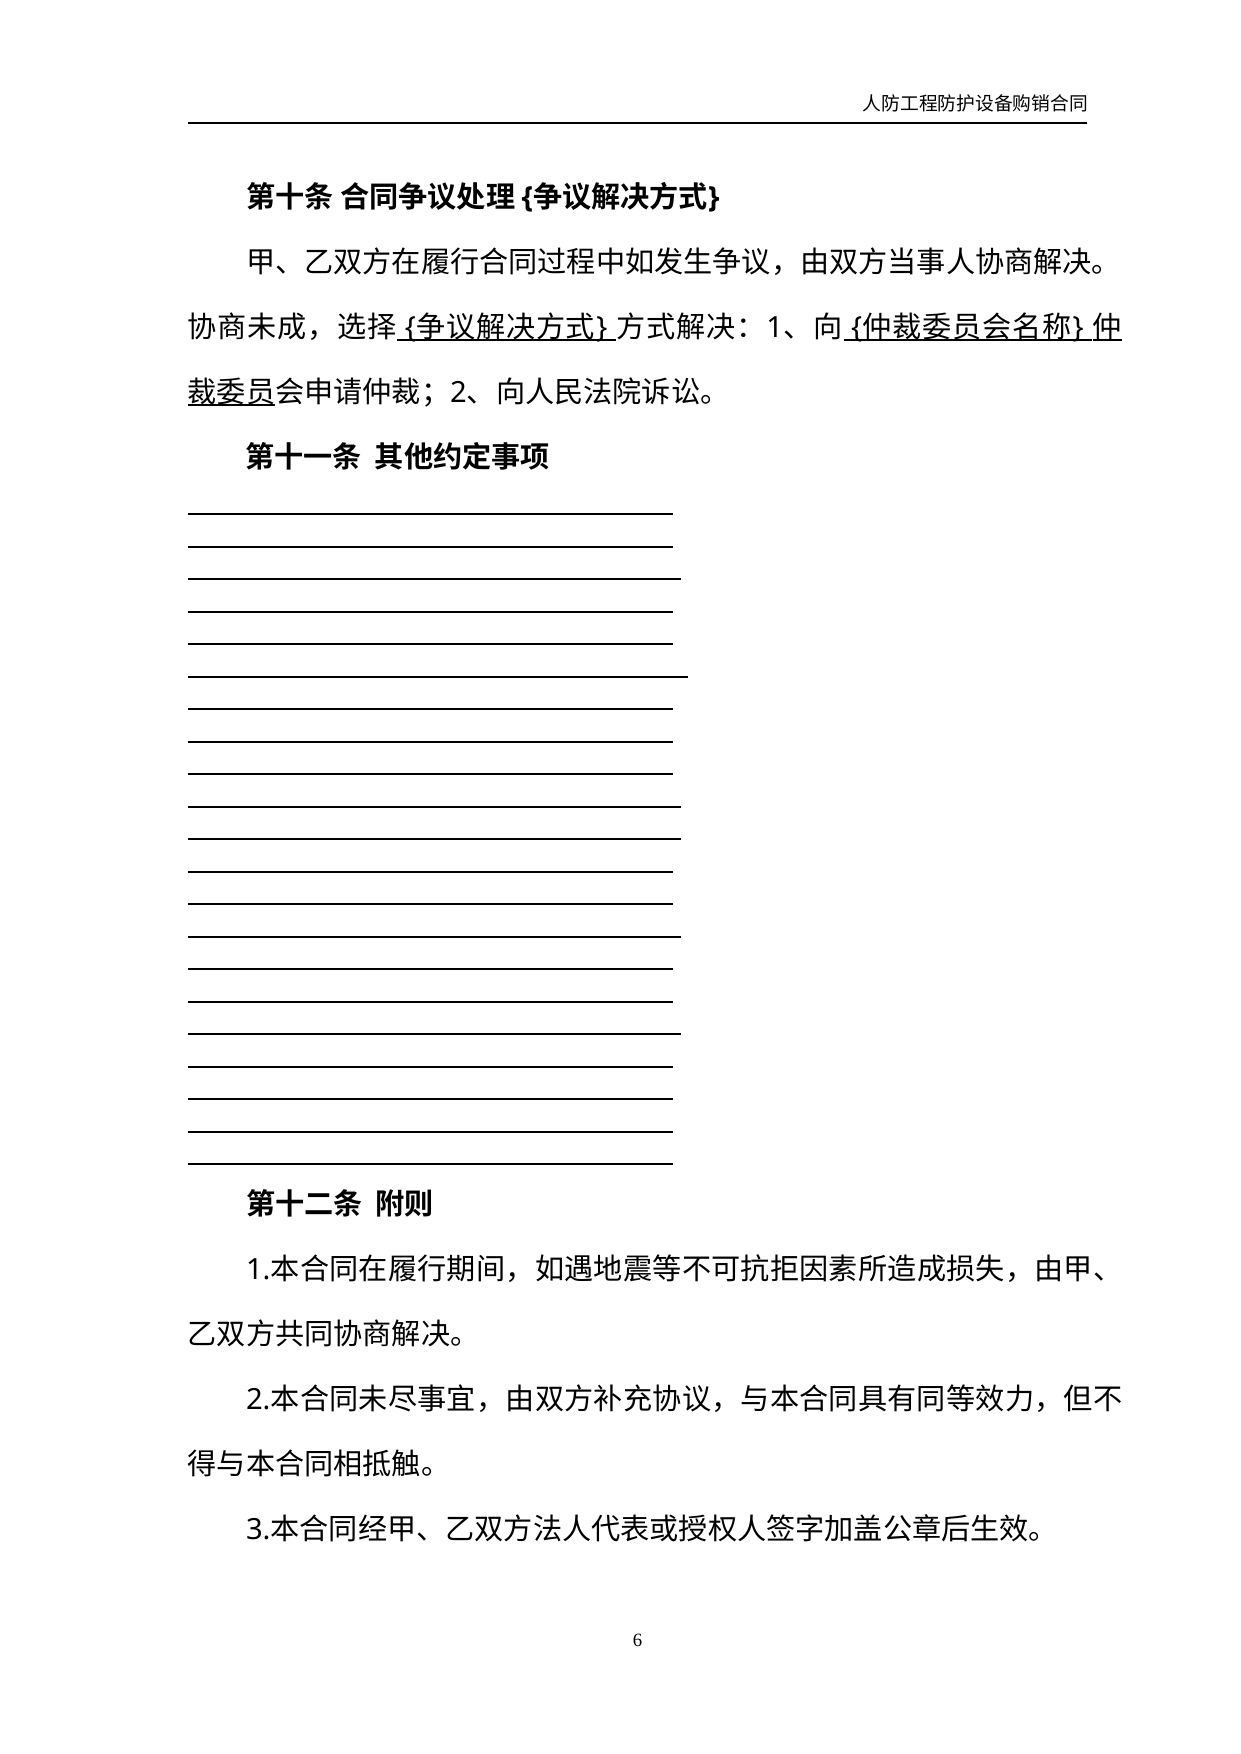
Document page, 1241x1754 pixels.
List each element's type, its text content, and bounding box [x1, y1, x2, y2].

text 第十二条 附则 [187, 1169, 1122, 1234]
text 3.本合同经甲、乙双方法人代表或授权人签字加盖公章后生效。 [187, 1494, 1122, 1559]
text 第十条 合同争议处理 {争议解决方式} [187, 162, 1122, 227]
text 1.本合同在履行期间，如遇地震等不可抗拒因素所造成损失，由甲、乙双方共同协商解决。 [187, 1234, 1122, 1364]
text 甲、乙双方在履行合同过程中如发生争议，由双方当事人协商解决。协商未成，选择 {争议解决方式} 方式解决：1、向 {仲裁委员会名称} 仲裁委员会申请仲裁；2、向人民法院诉讼。 [187, 227, 1122, 422]
text 2.本合同未尽事宜，由双方补充协议，与本合同具有同等效力，但不得与本合同相抵触。 [187, 1364, 1122, 1494]
text 第十一条 其他约定事项 [187, 422, 1122, 487]
